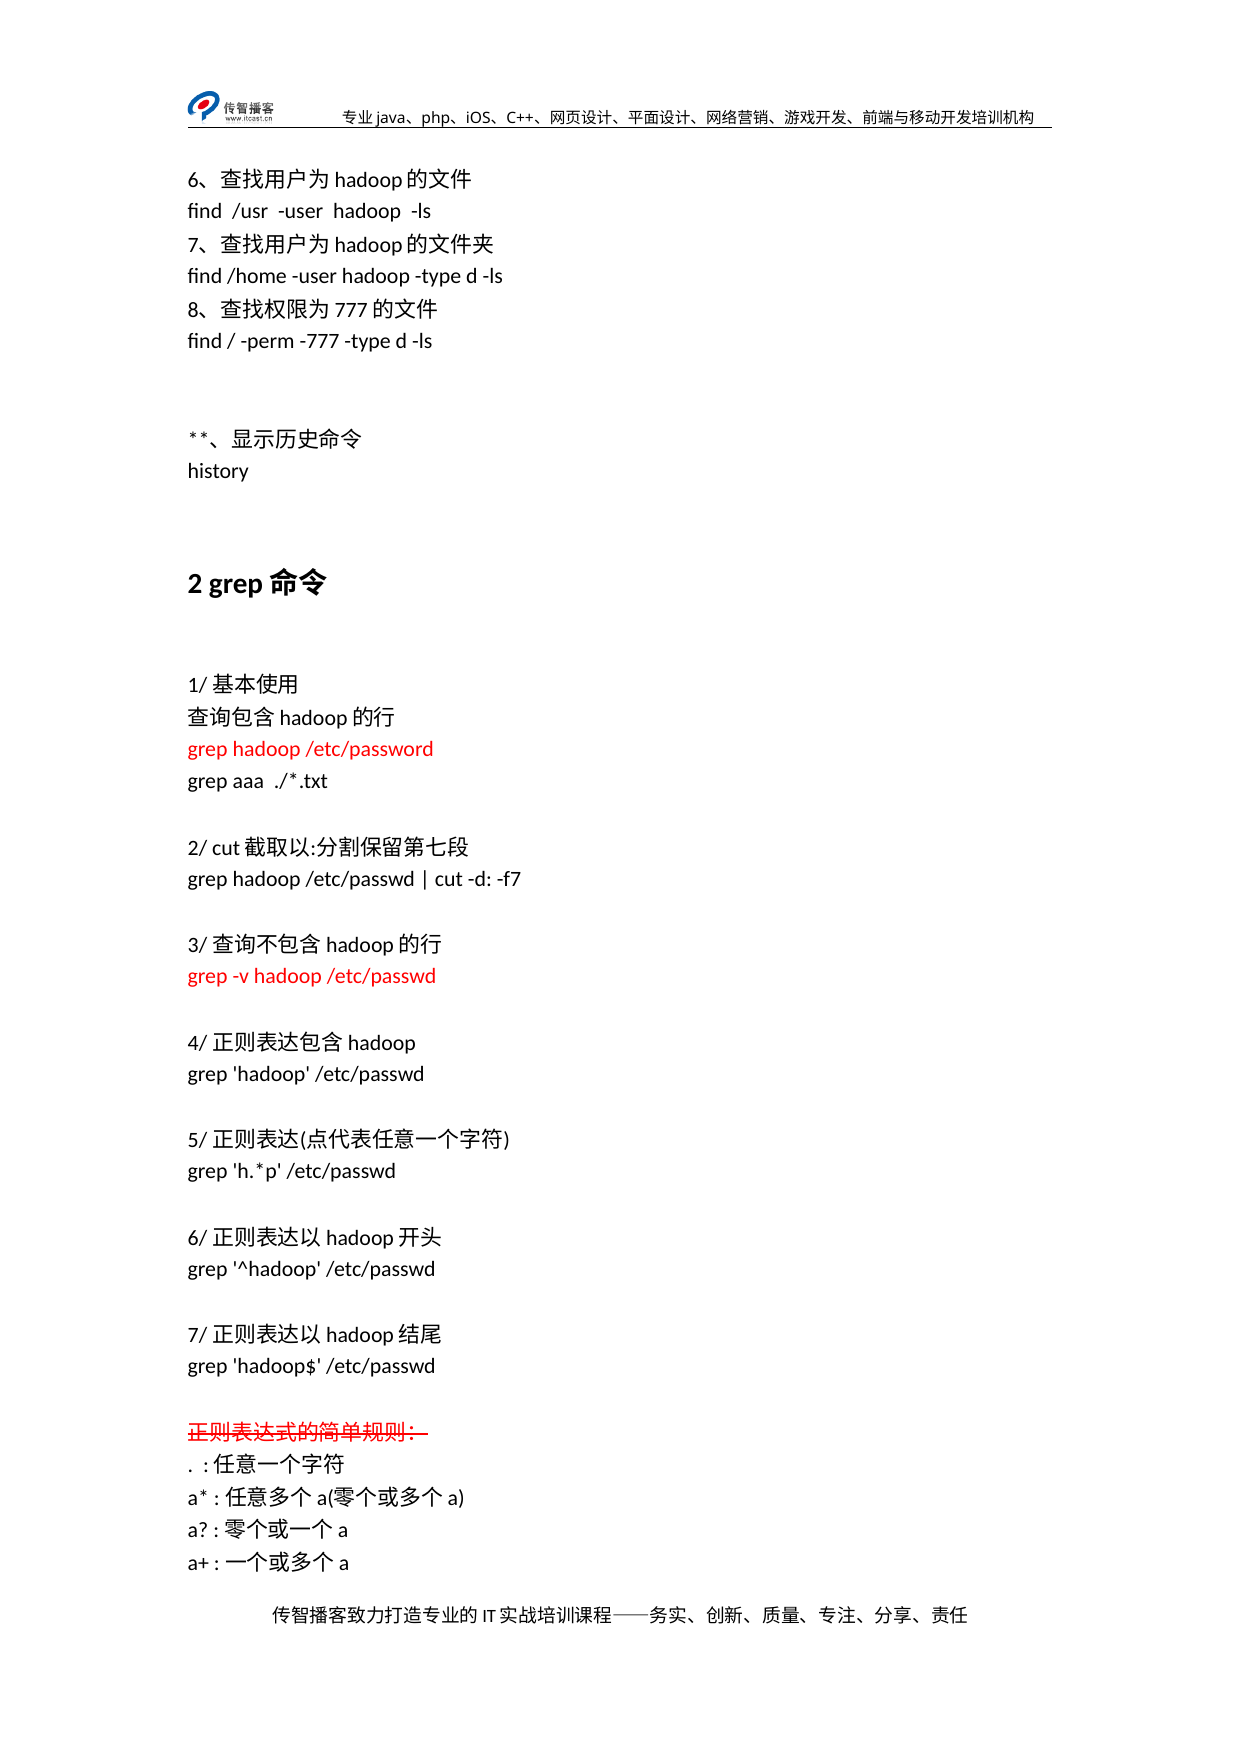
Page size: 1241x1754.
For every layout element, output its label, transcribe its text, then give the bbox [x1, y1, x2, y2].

text 6/ 正则表达以hadoop开头 [187, 1219, 1053, 1252]
text a? : 零个或一个a [187, 1512, 1053, 1544]
text grep aaa ./*.txt [187, 764, 1053, 797]
text 2/ cut截取以:分割保留第七段 [187, 829, 1053, 862]
text a+ : 一个或多个a [187, 1544, 1053, 1577]
text a* : 任意多个a(零个或多个a) [187, 1479, 1053, 1512]
text grep -v hadoop /etc/passwd [187, 959, 1053, 992]
text 7、查找用户为hadoop的文件夹 [187, 227, 1053, 259]
text 5/ 正则表达(点代表任意一个字符) [187, 1122, 1053, 1154]
text 1/ 基本使用 [187, 667, 1053, 699]
text grep hadoop /etc/passwd | cut -d: -f7 [187, 862, 1053, 894]
text 7/ 正则表达以hadoop结尾 [187, 1317, 1053, 1349]
text find / -perm -777 -type d -ls [187, 324, 1053, 357]
text 8、查找权限为777的文件 [187, 292, 1053, 324]
text 查询包含hadoop的行 [187, 699, 1053, 732]
text 3/ 查询不包含hadoop的行 [187, 927, 1053, 959]
picture [187, 90, 274, 124]
text grep '^hadoop' /etc/passwd [187, 1252, 1053, 1284]
text 正则表达式的简单规则： [187, 1414, 1053, 1447]
text **、显示历史命令 [187, 422, 1053, 454]
text grep hadoop /etc/password [187, 732, 1053, 764]
subtitle 2 grep命令 [187, 548, 1053, 613]
text grep 'hadoop' /etc/passwd [187, 1057, 1053, 1089]
text 4/ 正则表达包含hadoop [187, 1024, 1053, 1057]
text 6、查找用户为hadoop的文件 [187, 162, 1053, 194]
text . : 任意一个字符 [187, 1447, 1053, 1479]
text history [187, 454, 1053, 487]
text find /home -user hadoop -type d -ls [187, 259, 1053, 292]
text find /usr -user hadoop -ls [187, 194, 1053, 227]
text grep 'h.*p' /etc/passwd [187, 1154, 1053, 1187]
text grep 'hadoop$' /etc/passwd [187, 1349, 1053, 1382]
